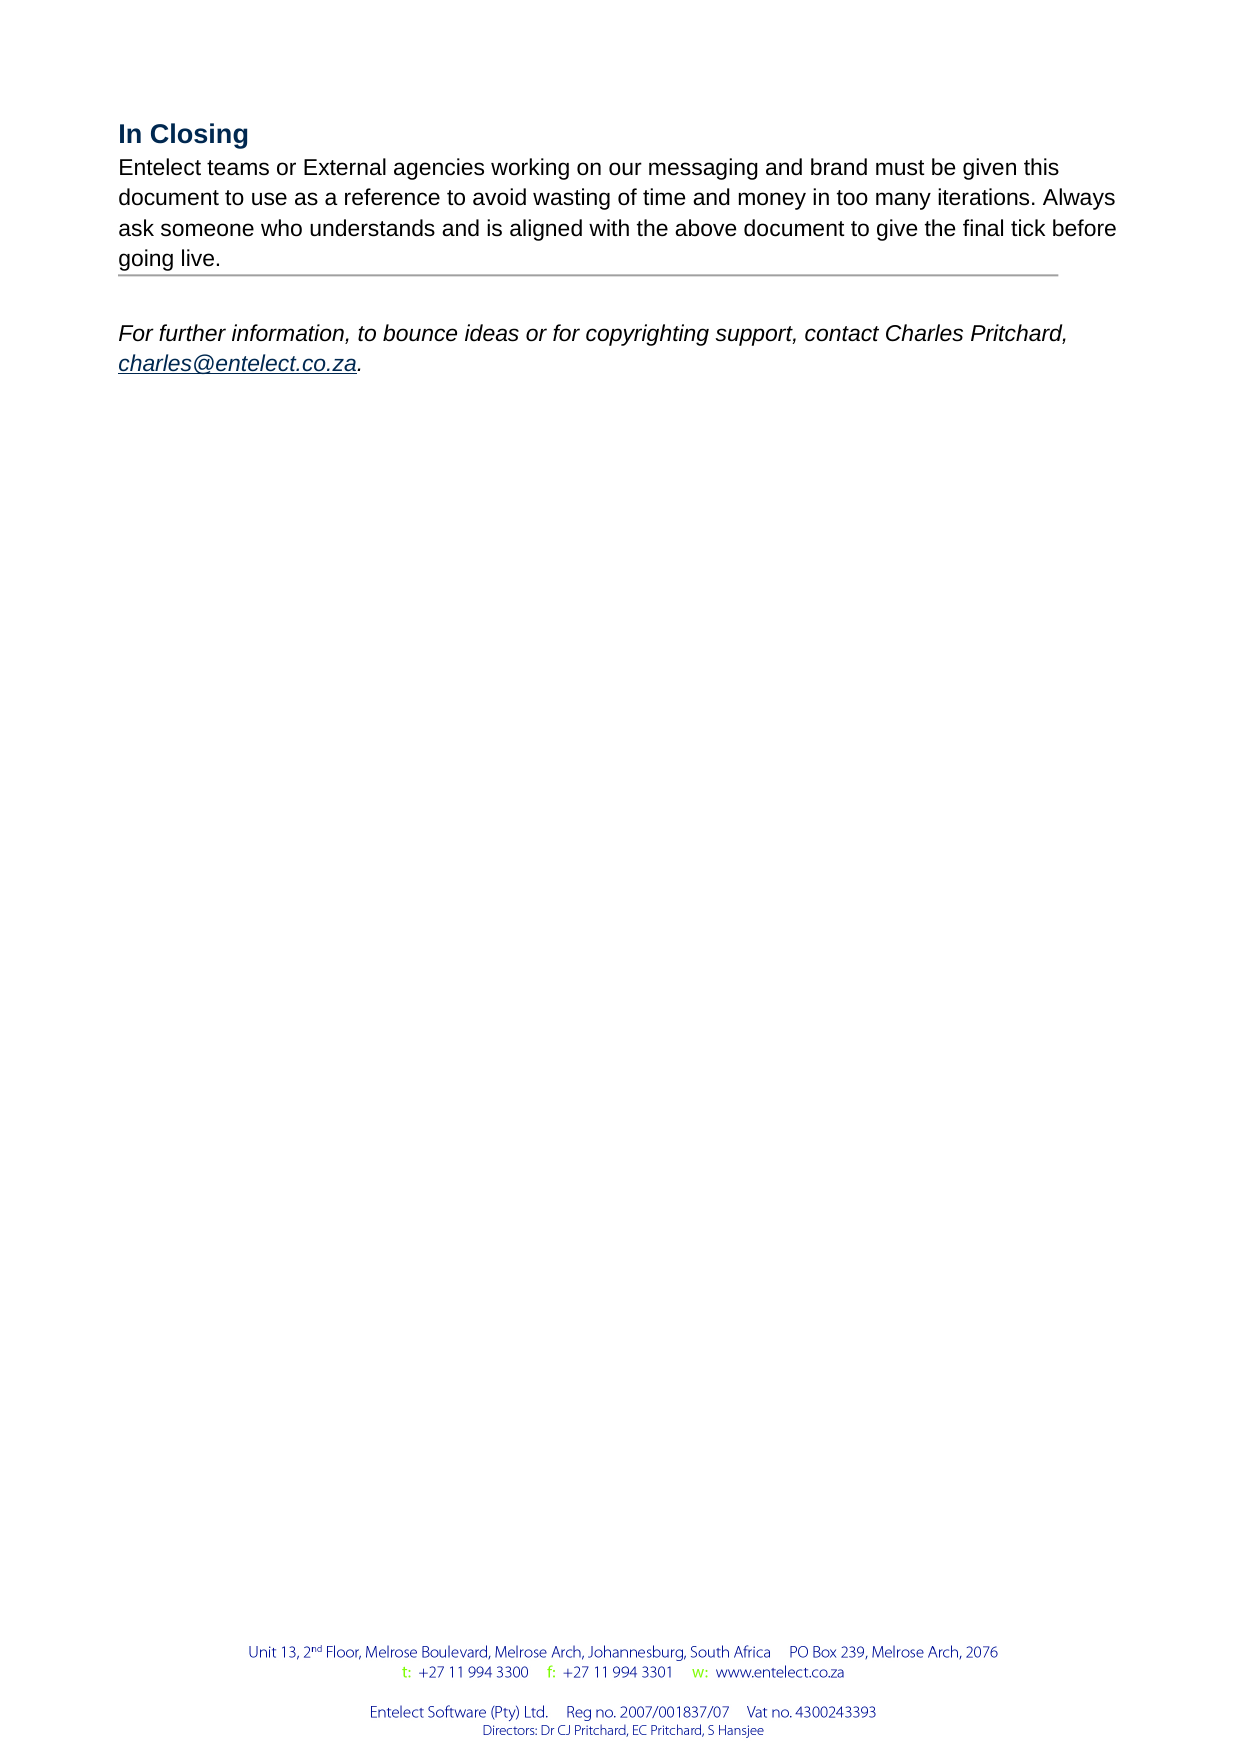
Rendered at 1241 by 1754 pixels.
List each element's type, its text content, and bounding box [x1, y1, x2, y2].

text Entelect teams or External agencies working on our messaging and brand must be given this document to use as a reference to avoid wasting of time and money in too many iterations. Always ask someone who understands and is aligned with the above document to give the final tick before going live. [118, 154, 1122, 296]
subtitle In Closing [118, 118, 1122, 149]
picture [2, 1620, 1241, 1754]
text For further information, to bounce ideas or for copyrighting support, contact Charles Pritchard, charles@entelect.co.za. [118, 320, 1122, 376]
